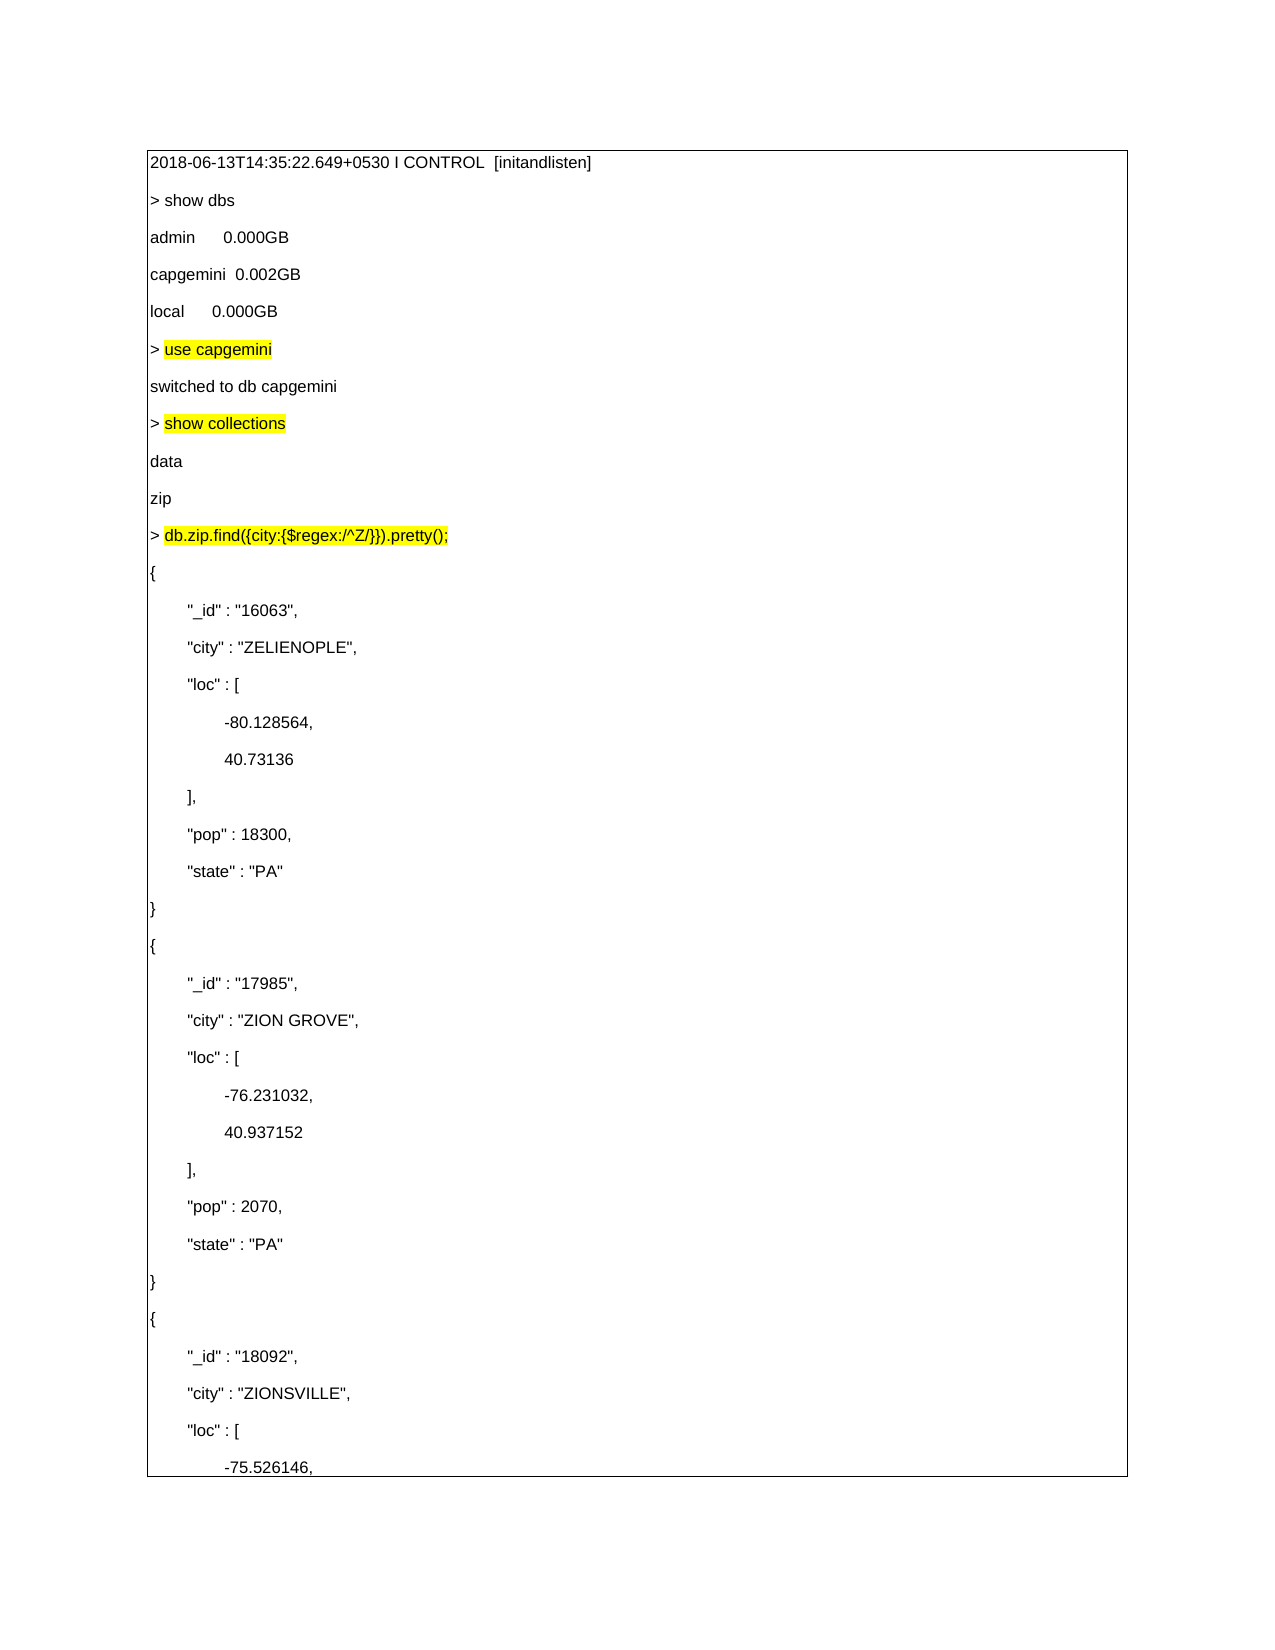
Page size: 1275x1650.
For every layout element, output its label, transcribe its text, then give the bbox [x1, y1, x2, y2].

text "city" : "ZELIENOPLE", [148, 635, 1127, 657]
text -75.526146, [148, 1455, 1127, 1476]
text > db.zip.find({city:{$regex:/^Z/}}).pretty(); [148, 523, 1127, 545]
text 2018-06-13T14:35:22.649+0530 I CONTROL [initandlisten] [148, 151, 1127, 172]
text "loc" : [ [148, 672, 1127, 694]
text { [148, 933, 1127, 955]
text "loc" : [ [148, 1045, 1127, 1067]
text ], [148, 784, 1127, 806]
text } [148, 1269, 1127, 1291]
text > show collections [148, 411, 1127, 433]
text "_id" : "17985", [148, 970, 1127, 993]
text local 0.000GB [148, 299, 1127, 321]
text { [148, 560, 1127, 582]
text "city" : "ZIONSVILLE", [148, 1381, 1127, 1403]
text 40.73136 [148, 747, 1127, 769]
text "state" : "PA" [148, 1231, 1127, 1254]
text zip [148, 486, 1127, 508]
text data [148, 448, 1127, 471]
text } [148, 896, 1127, 918]
text "pop" : 2070, [148, 1194, 1127, 1216]
text -76.231032, [148, 1082, 1127, 1104]
text capgemini 0.002GB [148, 262, 1127, 284]
text { [148, 1306, 1127, 1328]
text "_id" : "16063", [148, 597, 1127, 620]
text ], [148, 1157, 1127, 1179]
text "loc" : [ [148, 1418, 1127, 1440]
text > show dbs [148, 187, 1127, 209]
text admin 0.000GB [148, 224, 1127, 247]
text "pop" : 18300, [148, 821, 1127, 843]
text "city" : "ZION GROVE", [148, 1008, 1127, 1030]
text "state" : "PA" [148, 858, 1127, 881]
text switched to db capgemini [148, 374, 1127, 396]
text > use capgemini [148, 336, 1127, 359]
text -80.128564, [148, 709, 1127, 732]
text "_id" : "18092", [148, 1343, 1127, 1366]
text 40.937152 [148, 1119, 1127, 1142]
